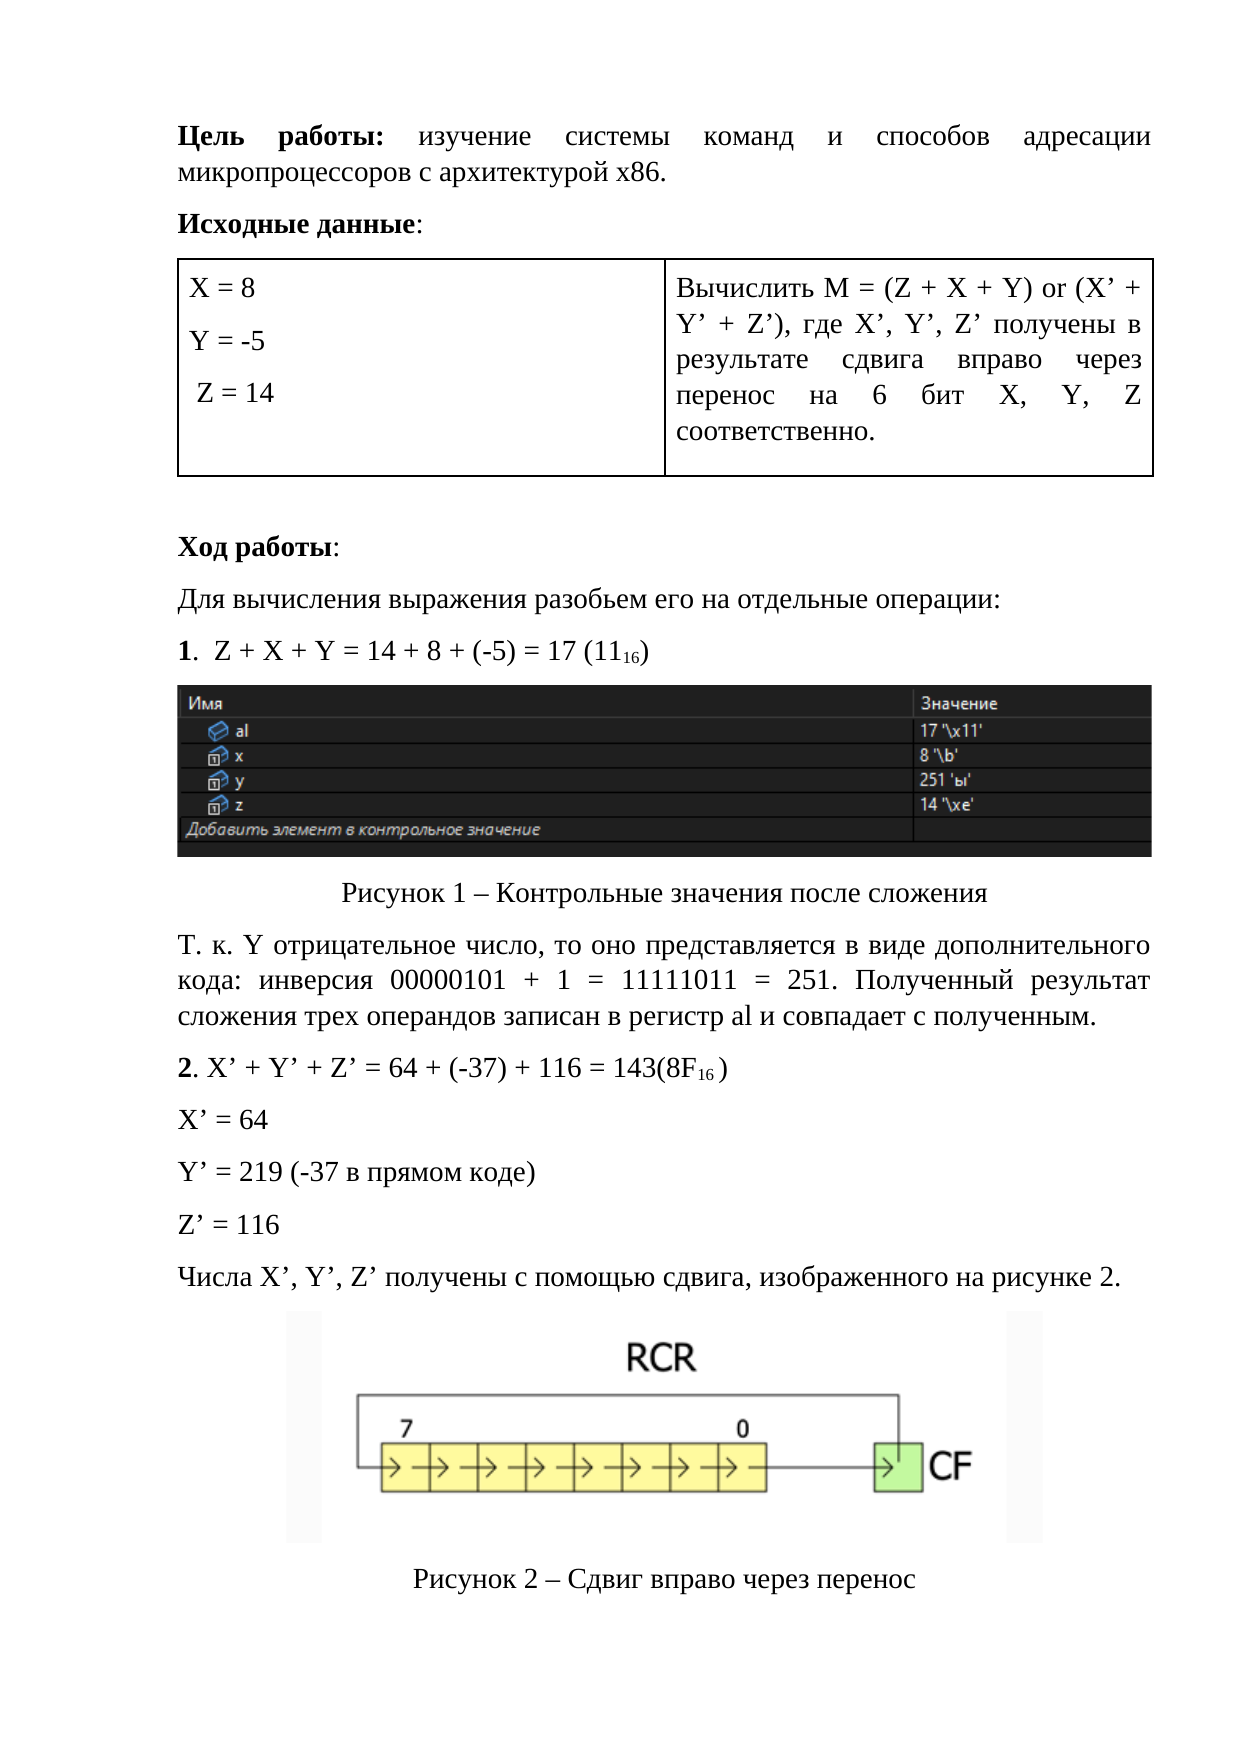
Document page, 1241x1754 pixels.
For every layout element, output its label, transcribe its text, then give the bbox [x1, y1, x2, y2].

text 2. X’ + Y’ + Z’ = 64 + (-37) + 116 = 143(8F16 ) [177, 1050, 1152, 1084]
table_header X = 8 Y = -5 Z = 14 [179, 260, 664, 475]
text Для вычисления выражения разобьем его на отдельные операции: [177, 581, 1152, 615]
text Y’ = 219 (-37 в прямом коде) [177, 1154, 1152, 1188]
text Цель работы: изучение системы команд и способов адресации микропроцессоров с архитектурой x86. [177, 118, 1152, 187]
table_header Вычислить M = (Z + X + Y) or (X’ + Y’ + Z’), где X’, Y’, Z’ получены в результате сдвига вправо через перенос на 6 бит X, Y, Z соответственно. [666, 260, 1152, 475]
text X’ = 64 [177, 1102, 1152, 1136]
picture [286, 1311, 1043, 1543]
picture [177, 685, 1152, 857]
text Z’ = 116 [177, 1207, 1152, 1240]
text Исходные данные: [177, 206, 1152, 239]
text Ход работы: [177, 529, 1152, 563]
text Т. к. Y отрицательное число, то оно представляется в виде дополнительного кода: инверсия 00000101 + 1 = 11111011 = 251. Полученный результат сложения трех операндов записан в регистр al и совпадает с полученным. [177, 927, 1152, 1032]
text Числа X’, Y’, Z’ получены с помощью сдвига, изображенного на рисунке 2. [177, 1259, 1152, 1292]
text Рисунок 1 – Контрольные значения после сложения [177, 875, 1152, 908]
text Рисунок 2 – Сдвиг вправо через перенос [177, 1561, 1152, 1594]
text 1. Z + X + Y = 14 + 8 + (-5) = 17 (1116) [177, 633, 1152, 667]
